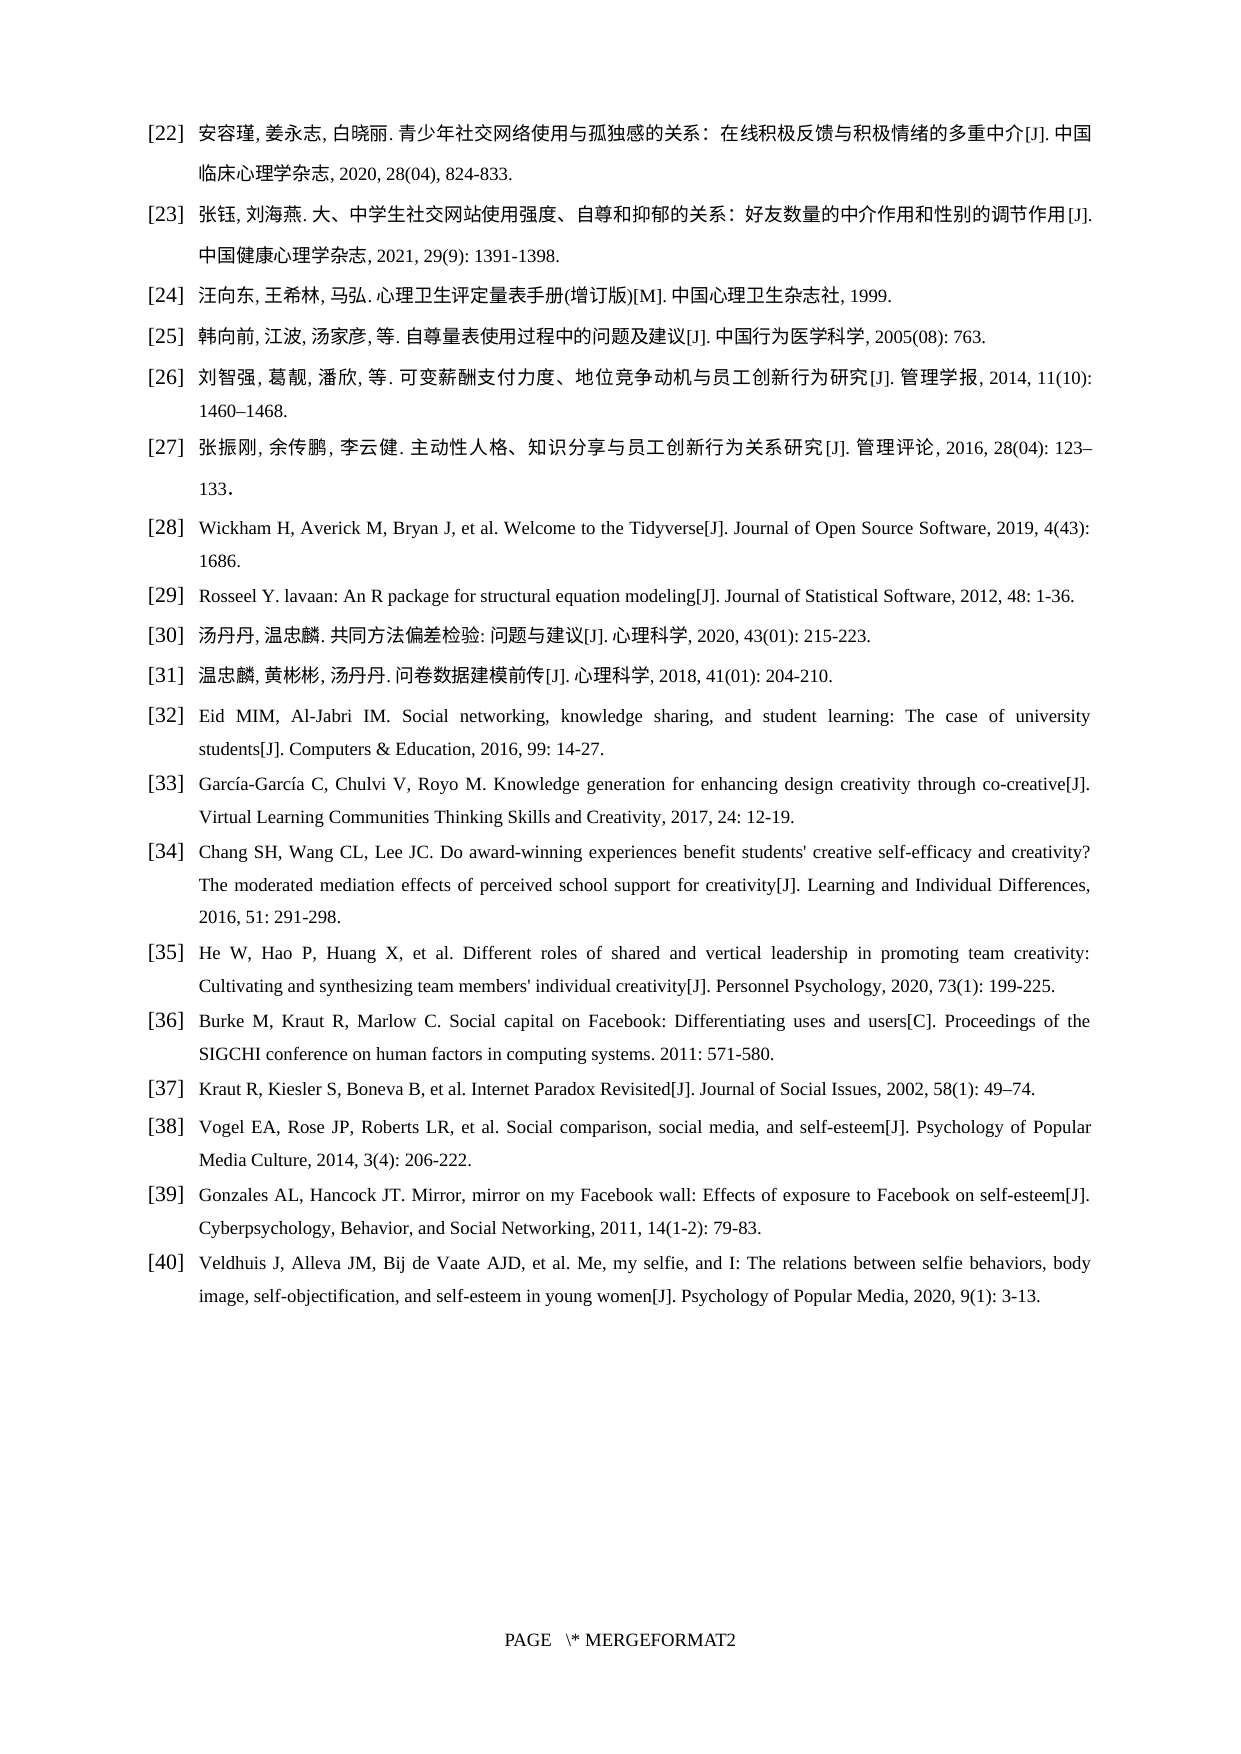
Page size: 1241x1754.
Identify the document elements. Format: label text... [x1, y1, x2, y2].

text 温忠麟, 黄彬彬, 汤丹丹. 问卷数据建模前传[J]. 心理科学, 2018, 41(01): 204-210. [148, 661, 1092, 688]
text Vogel EA, Rose JP, Roberts LR, et al. Social comparison, social media, and self-esteem[J]. Psychology of Popular Media Culture, 2014, 3(4): 206-222. [148, 1113, 1092, 1170]
text 张振刚, 余传鹏, 李云健. 主动性人格、知识分享与员工创新行为关系研究[J]. 管理评论, 2016, 28(04): 123–133． [148, 433, 1092, 501]
text Veldhuis J, Alleva JM, Bij de Vaate AJD, et al. Me, my selfie, and I: The relations between selfie behaviors, body image, self-objectification, and self-esteem in young women[J]. Psychology of Popular Media, 2020, 9(1): 3-13. [148, 1249, 1092, 1307]
text Chang SH, Wang CL, Lee JC. Do award-winning experiences benefit students' creative self-efficacy and creativity? The moderated mediation effects of perceived school support for creativity[J]. Learning and Individual Differences, 2016, 51: 291-298. [148, 838, 1092, 928]
text Kraut R, Kiesler S, Boneva B, et al. Internet Paradox Revisited[J]. Journal of Social Issues, 2002, 58(1): 49–74. [148, 1075, 1092, 1100]
text 刘智强, 葛靓, 潘欣, 等. 可变薪酬支付力度、地位竞争动机与员工创新行为研究[J]. 管理学报, 2014, 11(10): 1460–1468. [148, 362, 1092, 422]
text 汪向东, 王希林, 马弘. 心理卫生评定量表手册(增订版)[M]. 中国心理卫生杂志社, 1999. [148, 281, 1092, 308]
text Wickham H, Averick M, Bryan J, et al. Welcome to the Tidyverse[J]. Journal of Open Source Software, 2019, 4(43): 1686. [148, 514, 1092, 572]
text 张钰, 刘海燕. 大、中学生社交网站使用强度、自尊和抑郁的关系：好友数量的中介作用和性别的调节作用[J]. 中国健康心理学杂志, 2021, 29(9): 1391-1398. [148, 199, 1092, 267]
text Eid MIM, Al-Jabri IM. Social networking, knowledge sharing, and student learning: The case of university students[J]. Computers & Education, 2016, 99: 14-27. [148, 702, 1092, 759]
text He W, Hao P, Huang X, et al. Different roles of shared and vertical leadership in promoting team creativity: Cultivating and synthesizing team members' individual creativity[J]. Personnel Psychology, 2020, 73(1): 199-225. [148, 939, 1092, 996]
text Rosseel Y. lavaan: An R package for structural equation modeling[J]. Journal of Statistical Software, 2012, 48: 1-36. [148, 582, 1092, 608]
text García-García C, Chulvi V, Royo M. Knowledge generation for enhancing design creativity through co-creative[J]. Virtual Learning Communities Thinking Skills and Creativity, 2017, 24: 12-19. [148, 770, 1092, 827]
text 汤丹丹, 温忠麟. 共同方法偏差检验: 问题与建议[J]. 心理科学, 2020, 43(01): 215-223. [148, 620, 1092, 647]
text 韩向前, 江波, 汤家彦, 等. 自尊量表使用过程中的问题及建议[J]. 中国行为医学科学, 2005(08): 763. [148, 322, 1092, 349]
text Burke M, Kraut R, Marlow C. Social capital on Facebook: Differentiating uses and users[C]. Proceedings of the SIGCHI conference on human factors in computing systems. 2011: 571-580. [148, 1007, 1092, 1064]
text Gonzales AL, Hancock JT. Mirror, mirror on my Facebook wall: Effects of exposure to Facebook on self-esteem[J]. Cyberpsychology, Behavior, and Social Networking, 2011, 14(1-2): 79-83. [148, 1181, 1092, 1239]
text 安容瑾, 姜永志, 白晓丽. 青少年社交网络使用与孤独感的关系：在线积极反馈与积极情绪的多重中介[J]. 中国临床心理学杂志, 2020, 28(04), 824-833. [148, 118, 1092, 186]
